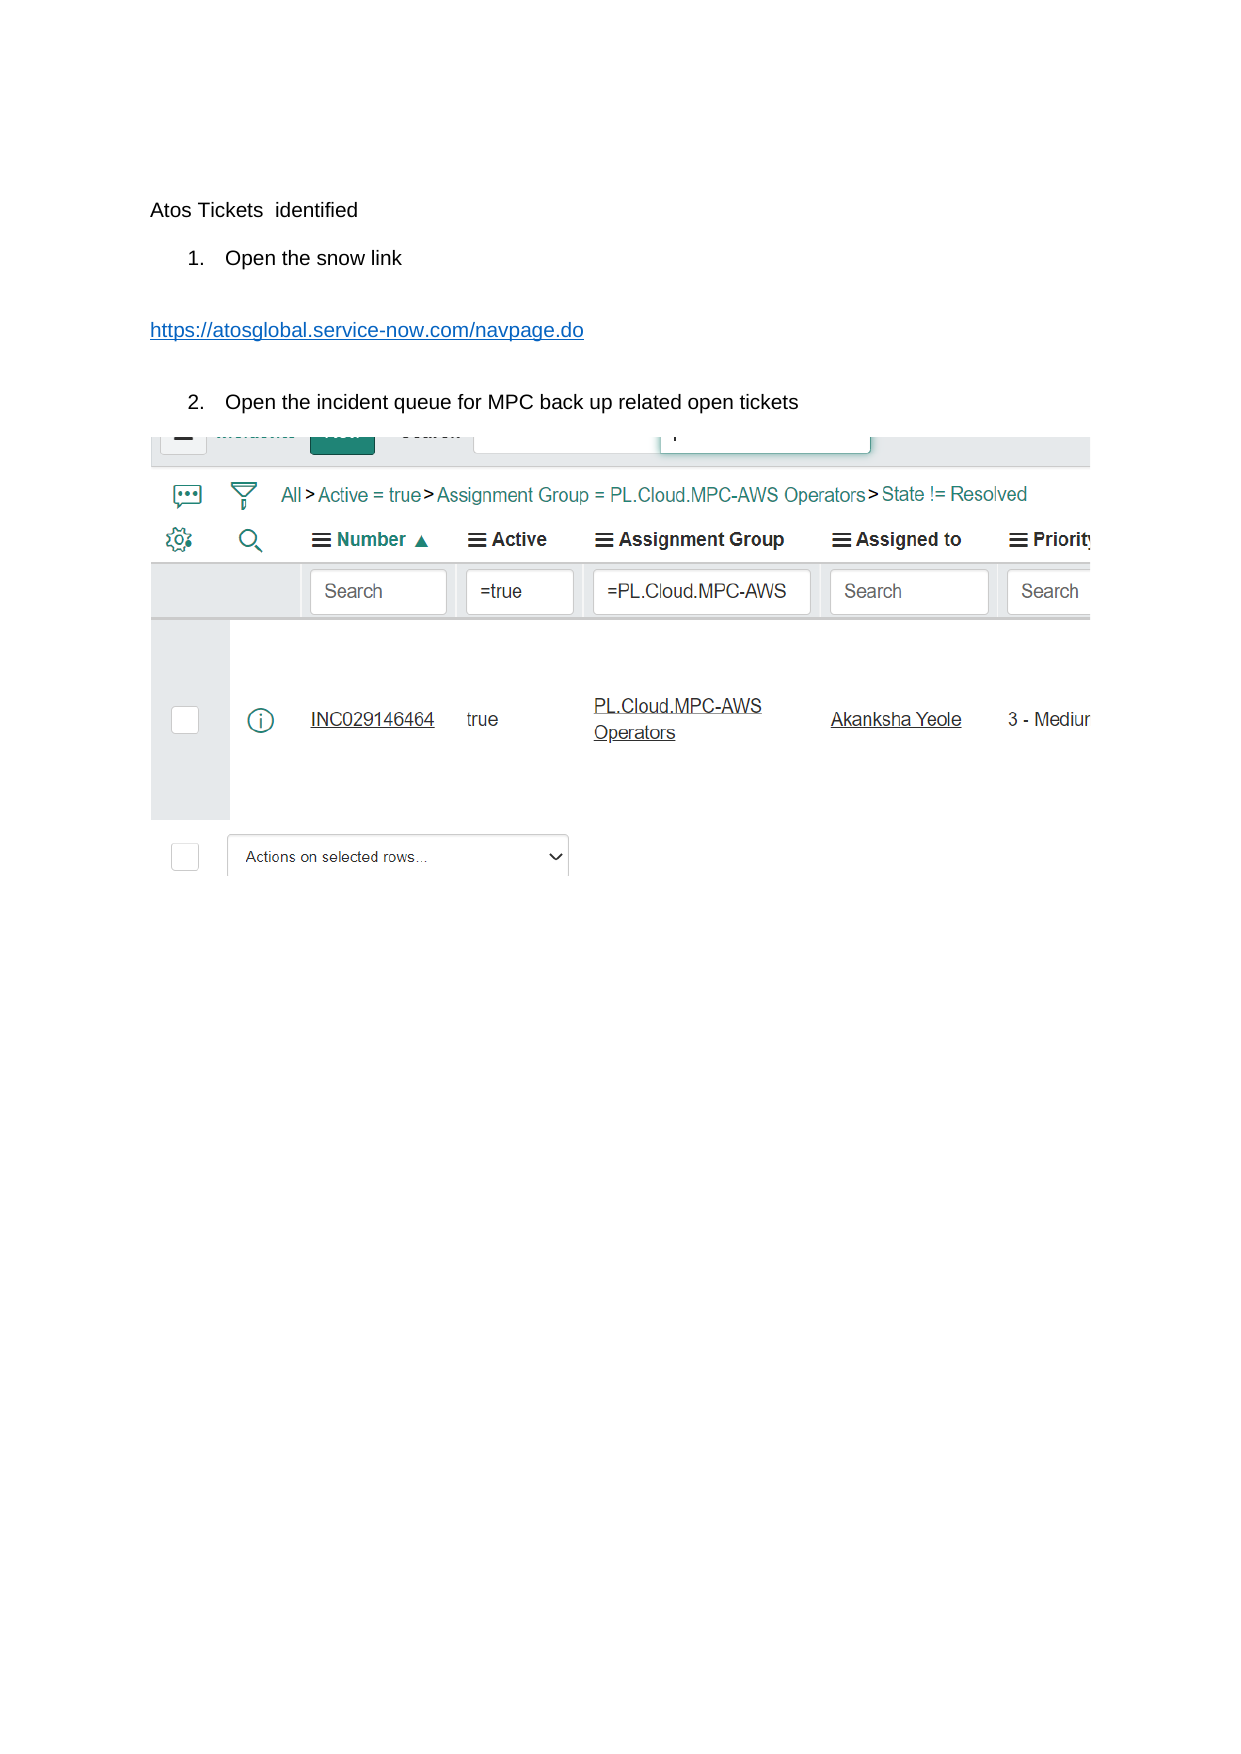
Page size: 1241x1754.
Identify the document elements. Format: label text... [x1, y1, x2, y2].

list Open the snow link [187, 246, 1090, 270]
text Atos Tickets identified [150, 198, 1090, 222]
list Open the incident queue for MPC back up related open tickets [187, 389, 1090, 413]
text https://atosglobal.service-now.com/navpage.do [150, 318, 1090, 342]
picture [150, 437, 1091, 876]
